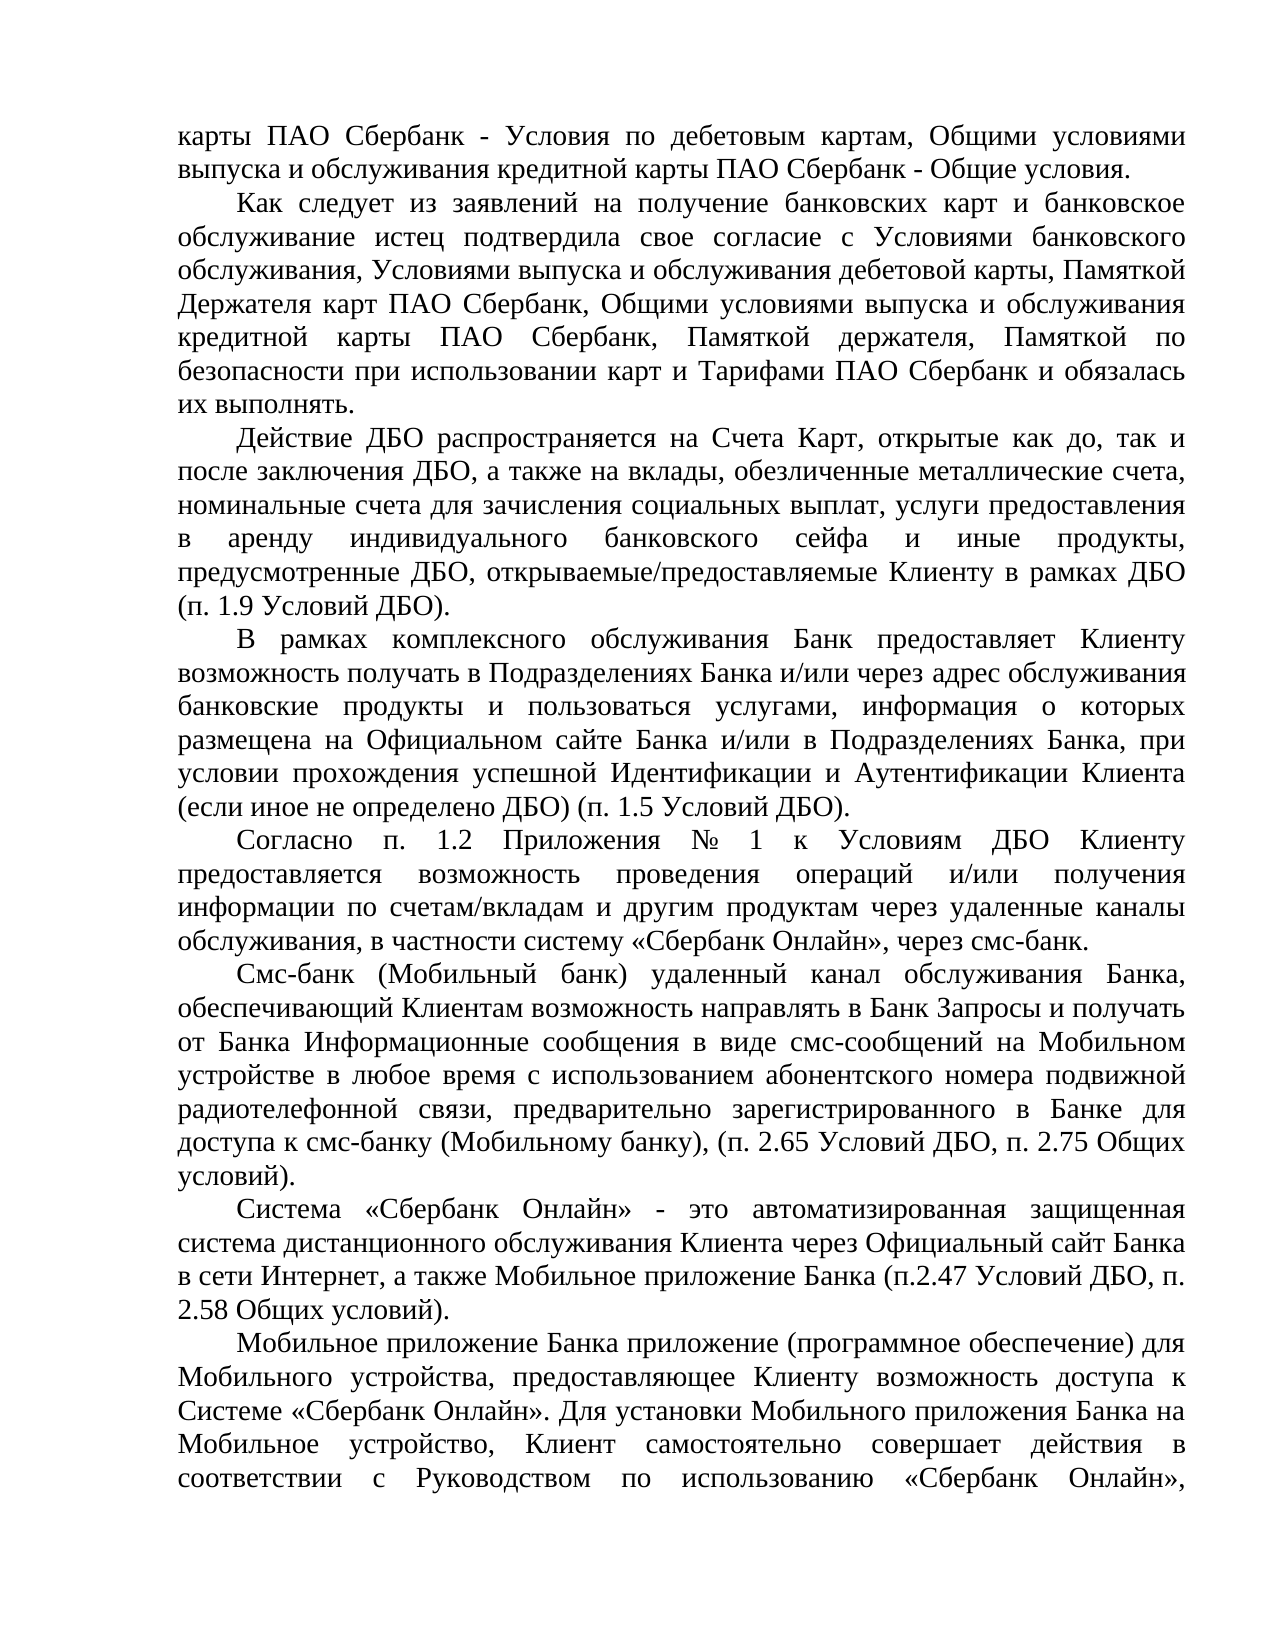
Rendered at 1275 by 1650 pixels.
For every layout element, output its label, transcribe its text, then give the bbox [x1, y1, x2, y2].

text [177, 118, 1186, 185]
text Действие ДБО распространяется на Счета Карт, открытые как до, так и после заключения ДБО, а также на вклады, обезличенные металлические счета, номинальные счета для зачисления социальных выплат, услуги предоставления в аренду индивидуального банковского сейфа и иные продукты, предусмотренные ДБО, открываемые/предоставляемые Клиенту в рамках ДБО (п. 1.9 Условий ДБО). [177, 420, 1186, 621]
text Согласно п. 1.2 Приложения № 1 к Условиям ДБО Клиенту предоставляется возможность проведения операций и/или получения информации по счетам/вкладам и другим продуктам через удаленные каналы обслуживания, в частности систему «Сбербанк Онлайн», через смс-банк. [177, 822, 1186, 957]
text Как следует из заявлений на получение банковских карт и банковское обслуживание истец подтвердила свое согласие с Условиями банковского обслуживания, Условиями выпуска и обслуживания дебетовой карты, Памяткой Держателя карт ПАО Сбербанк, Общими условиями выпуска и обслуживания кредитной карты ПАО Сбербанк, Памяткой держателя, Памяткой по безопасности при использовании карт и Тарифами ПАО Сбербанк и обязалась их выполнять. [177, 185, 1186, 420]
text Смс-банк (Мобильный банк) удаленный канал обслуживания Банка, обеспечивающий Клиентам возможность направлять в Банк Запросы и получать от Банка Информационные сообщения в виде смс-сообщений на Мобильном устройстве в любое время с использованием абонентского номера подвижной радиотелефонной связи, предварительно зарегистрированного в Банке для доступа к смс-банку (Мобильному банку), (п. 2.65 Условий ДБО, п. 2.75 Общих условий). [177, 957, 1186, 1191]
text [177, 1326, 1186, 1493]
text В рамках комплексного обслуживания Банк предоставляет Клиенту возможность получать в Подразделениях Банка и/или через адрес обслуживания банковские продукты и пользоваться услугами, информация о которых размещена на Официальном сайте Банка и/или в Подразделениях Банка, при условии прохождения успешной Идентификации и Аутентификации Клиента (если иное не определено ДБО) (п. 1.5 Условий ДБО). [177, 621, 1186, 822]
text Система «Сбербанк Онлайн» - это автоматизированная защищенная система дистанционного обслуживания Клиента через Официальный сайт Банка в сети Интернет, а также Мобильное приложение Банка (п.2.47 Условий ДБО, п. 2.58 Общих условий). [177, 1191, 1186, 1326]
